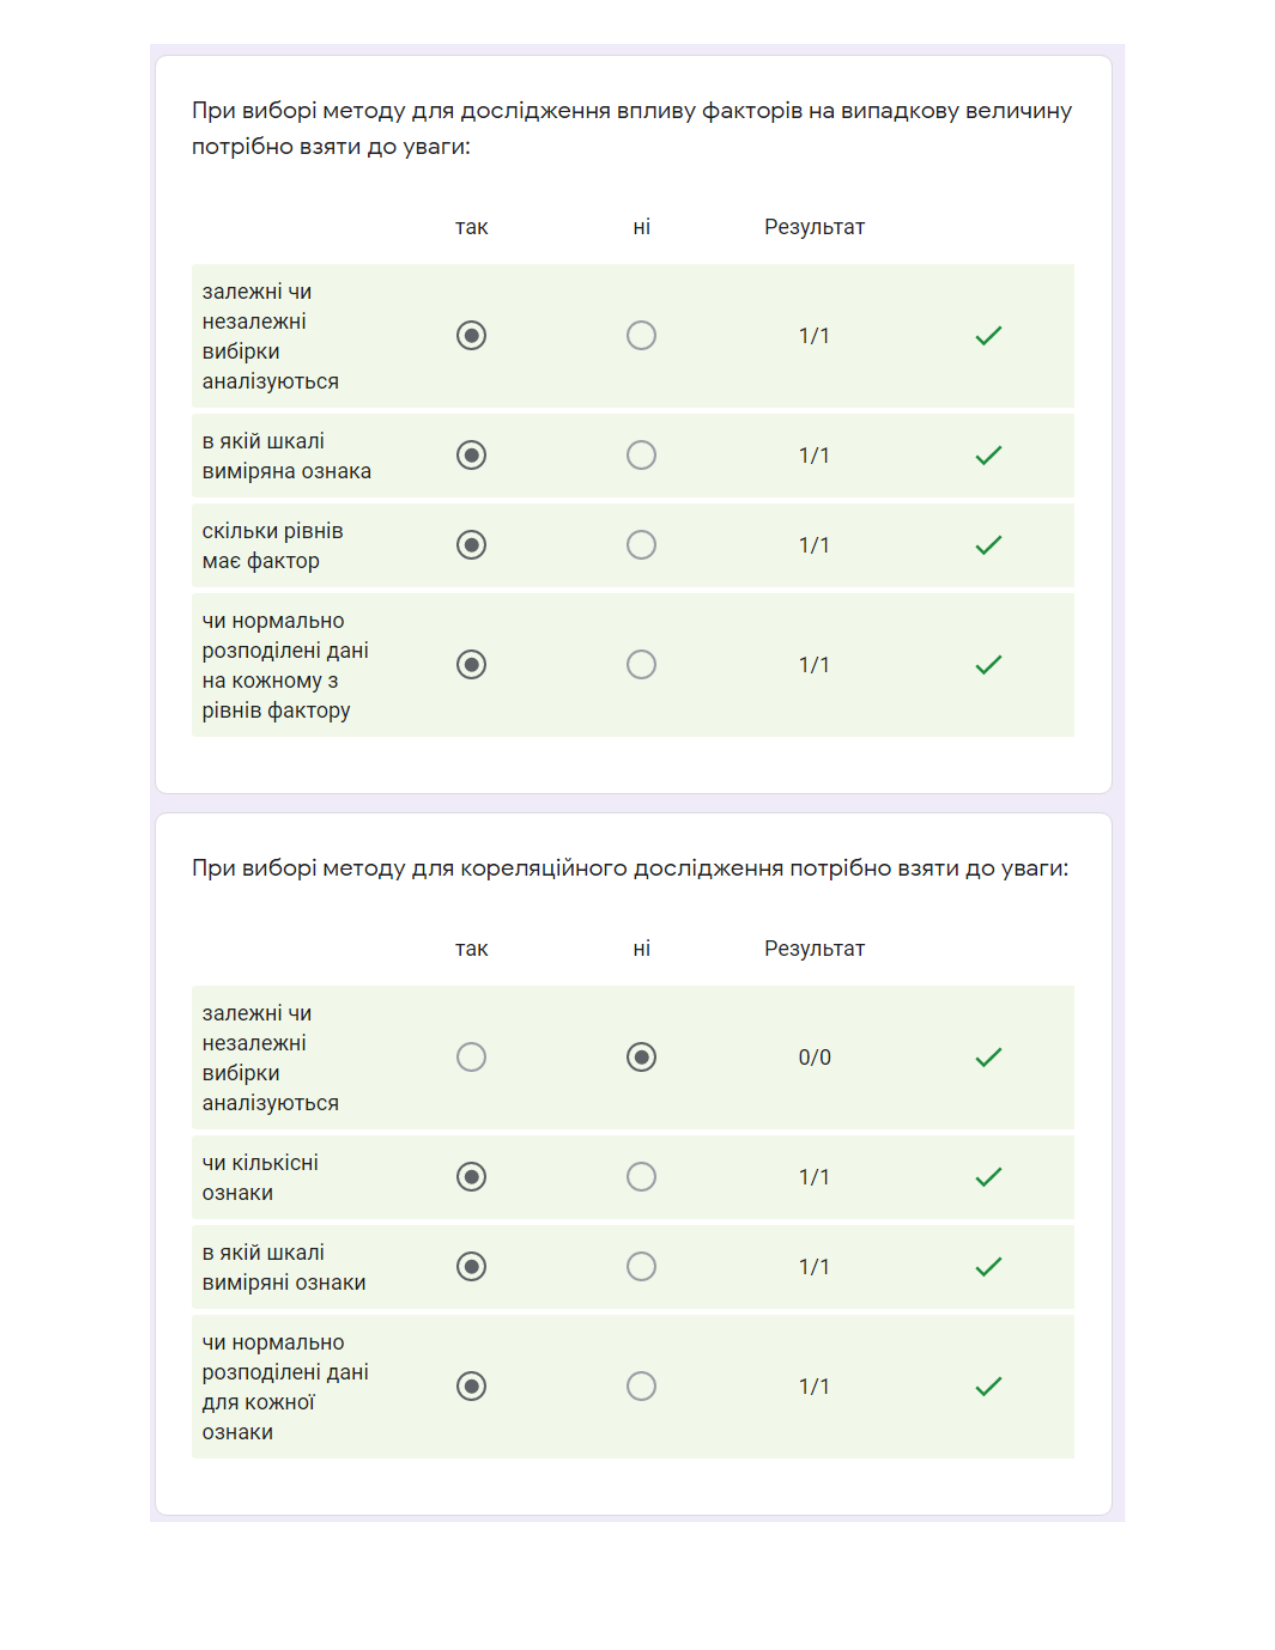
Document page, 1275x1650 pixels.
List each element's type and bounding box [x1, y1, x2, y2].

picture [150, 44, 1125, 1522]
